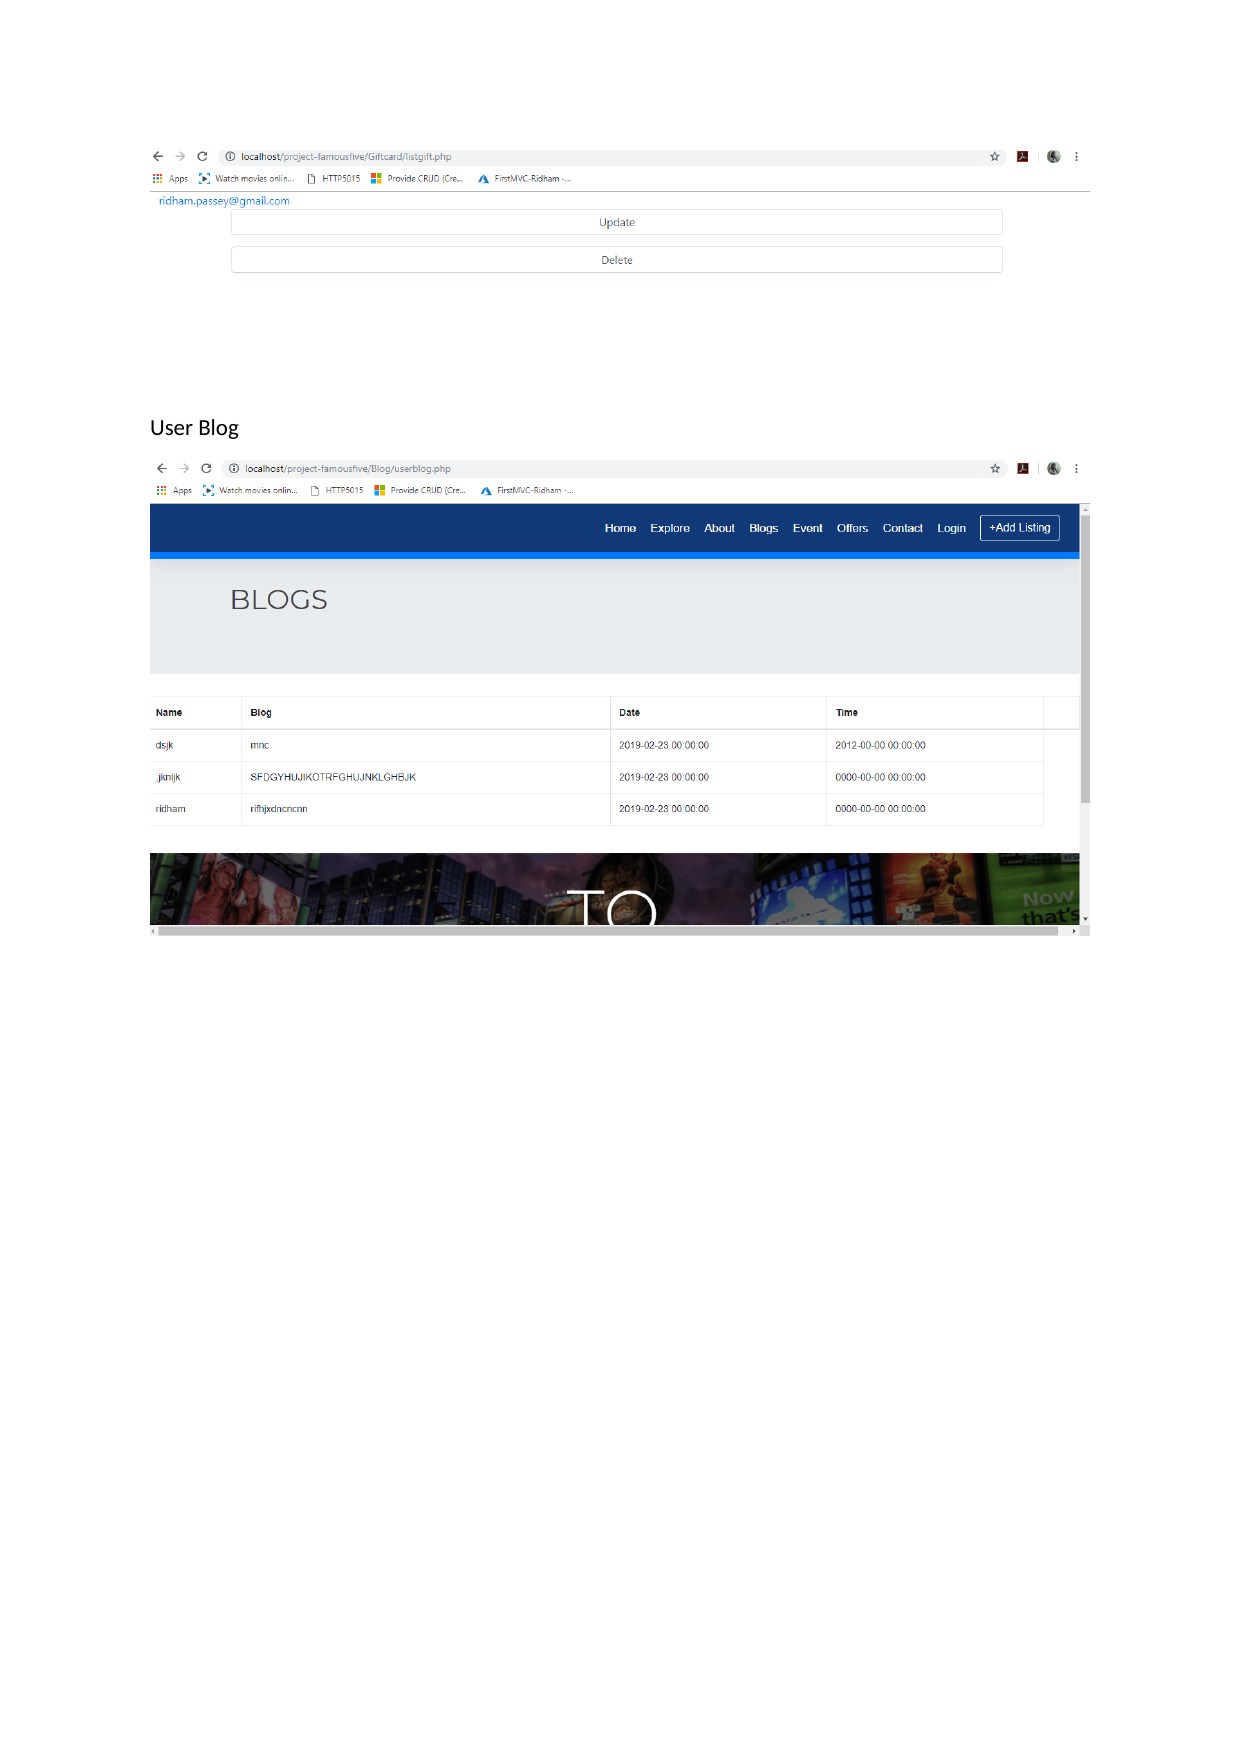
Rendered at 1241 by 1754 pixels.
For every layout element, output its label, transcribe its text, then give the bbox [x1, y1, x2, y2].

text User Blog [150, 413, 1090, 441]
picture [150, 460, 1091, 936]
picture [150, 150, 1091, 395]
